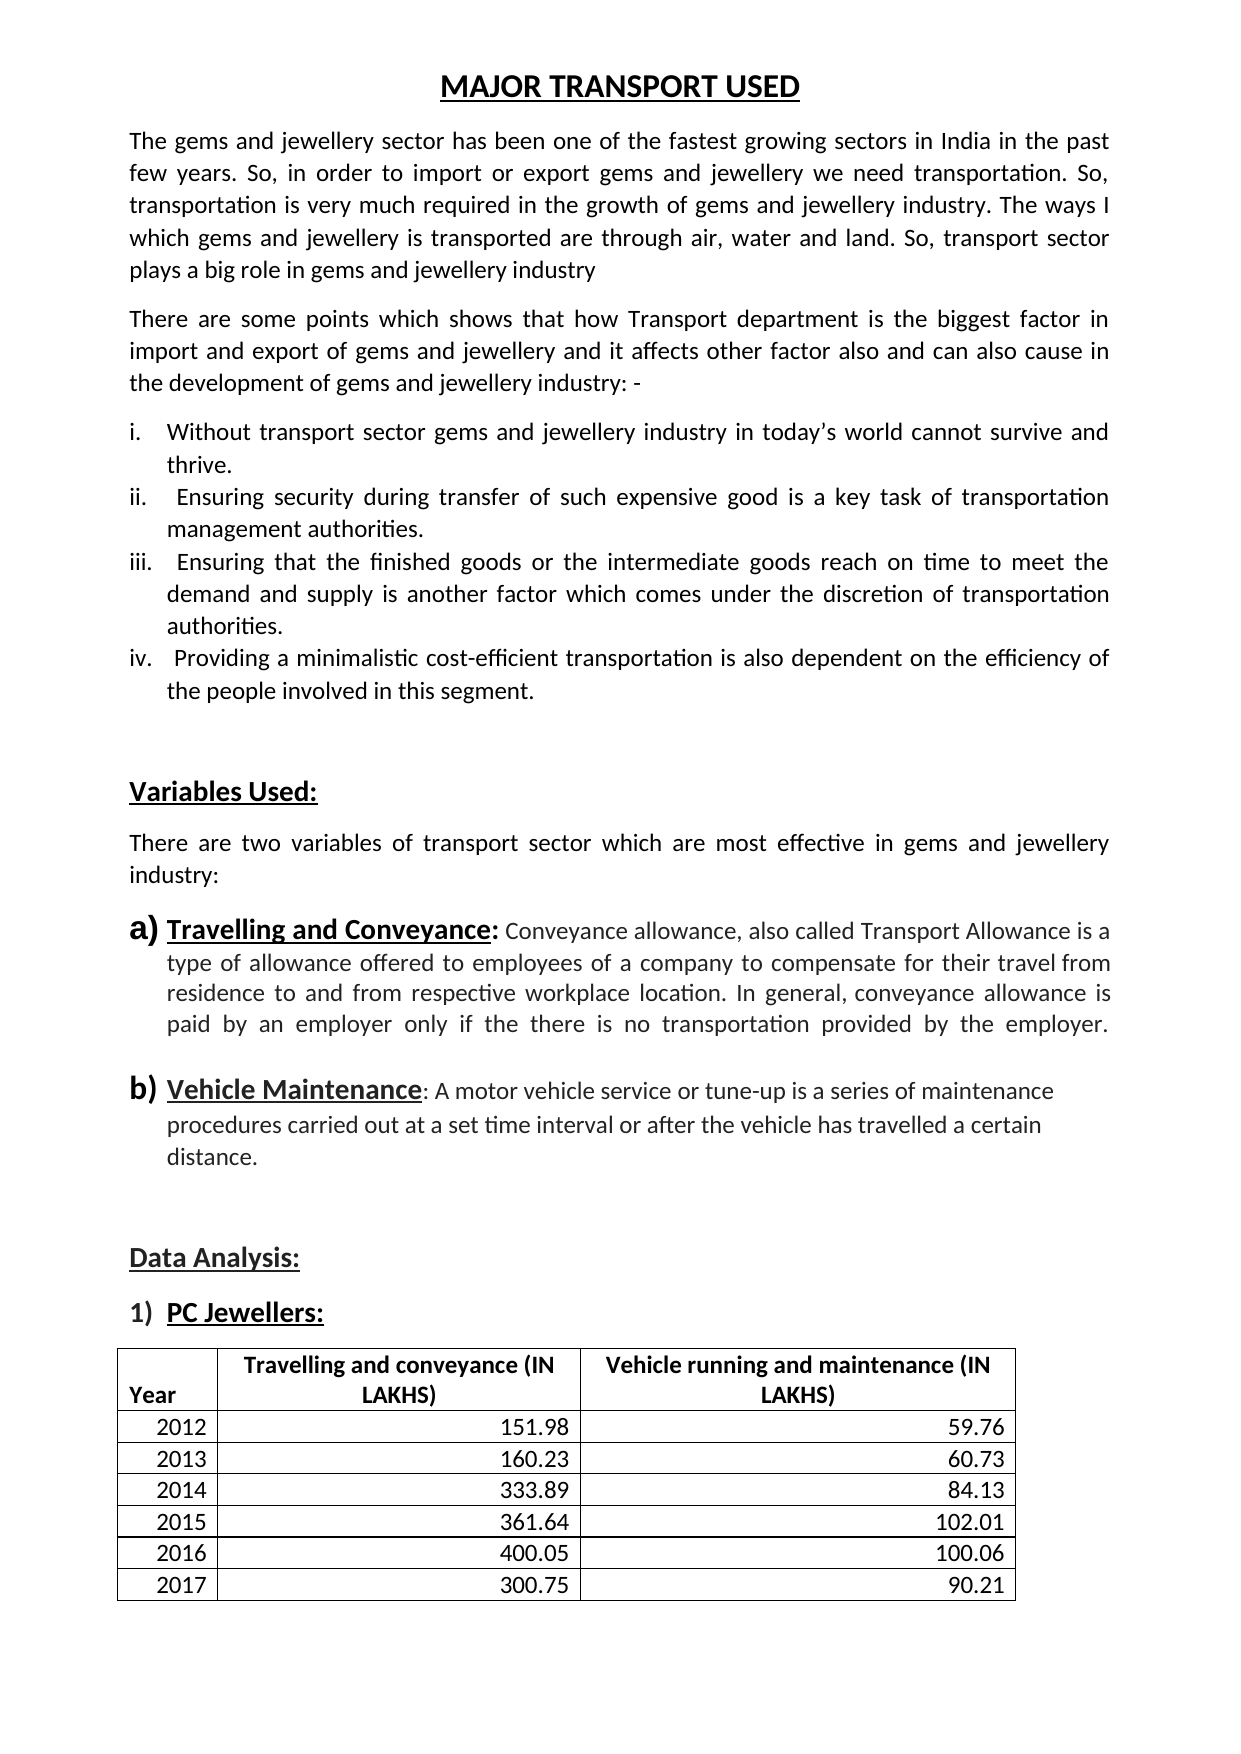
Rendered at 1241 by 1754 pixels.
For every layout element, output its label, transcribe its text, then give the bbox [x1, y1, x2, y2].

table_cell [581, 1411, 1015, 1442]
text Variables Used: [129, 773, 1111, 808]
list Without transport sector gems and jewellery industry in today’s world cannot survive and thrive. [129, 417, 1111, 479]
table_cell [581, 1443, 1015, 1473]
list Travelling and Conveyance: Conveyance allowance, also called Transport Allowance is a type of allowance offered to employees of a company to compensate for their travel from residence to and from respective workplace location. In general, conveyance allowance is paid by an employer only if the there is no transportation provided by the employer. [129, 908, 1111, 1067]
text Data Analysis: [129, 1239, 1111, 1275]
text The gems and jewellery sector has been one of the fastest growing sectors in India in the past few years. So, in order to import or export gems and jewellery we need transportation. So, transportation is very much required in the growth of gems and jewellery industry. The ways I which gems and jewellery is transported are through air, water and land. So, transport sector plays a big role in gems and jewellery industry [129, 125, 1111, 284]
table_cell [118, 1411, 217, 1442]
list Ensuring that the finished goods or the intermediate goods reach on time to meet the demand and supply is another factor which comes under the discretion of transportation authorities. [129, 546, 1111, 641]
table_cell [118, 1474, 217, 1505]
text There are two variables of transport sector which are most effective in gems and jewellery industry: [129, 827, 1111, 890]
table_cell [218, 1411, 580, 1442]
list Ensuring security during transfer of such expensive good is a key task of transportation management authorities. [129, 481, 1111, 544]
list Vehicle Maintenance: A motor vehicle service or tune-up is a series of maintenance procedures carried out at a set time interval or after the vehicle has travelled a certain distance. [129, 1067, 1111, 1172]
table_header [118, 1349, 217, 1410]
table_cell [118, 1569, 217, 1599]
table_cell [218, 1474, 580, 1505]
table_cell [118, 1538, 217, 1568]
text There are some points which shows that how Transport department is the biggest factor in import and export of gems and jewellery and it affects other factor also and can also cause in the development of gems and jewellery industry: - [129, 303, 1111, 398]
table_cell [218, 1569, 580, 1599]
list PC Jewellers: [129, 1294, 1111, 1329]
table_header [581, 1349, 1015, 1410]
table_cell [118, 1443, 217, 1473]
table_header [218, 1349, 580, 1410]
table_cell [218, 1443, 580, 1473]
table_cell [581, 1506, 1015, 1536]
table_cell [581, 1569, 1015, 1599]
text MAJOR TRANSPORT USED [129, 65, 1111, 106]
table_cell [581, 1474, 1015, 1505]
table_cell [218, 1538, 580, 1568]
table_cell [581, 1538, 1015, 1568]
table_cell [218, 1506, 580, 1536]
list Providing a minimalistic cost-efficient transportation is also dependent on the efficiency of the people involved in this segment. [129, 643, 1111, 705]
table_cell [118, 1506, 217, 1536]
